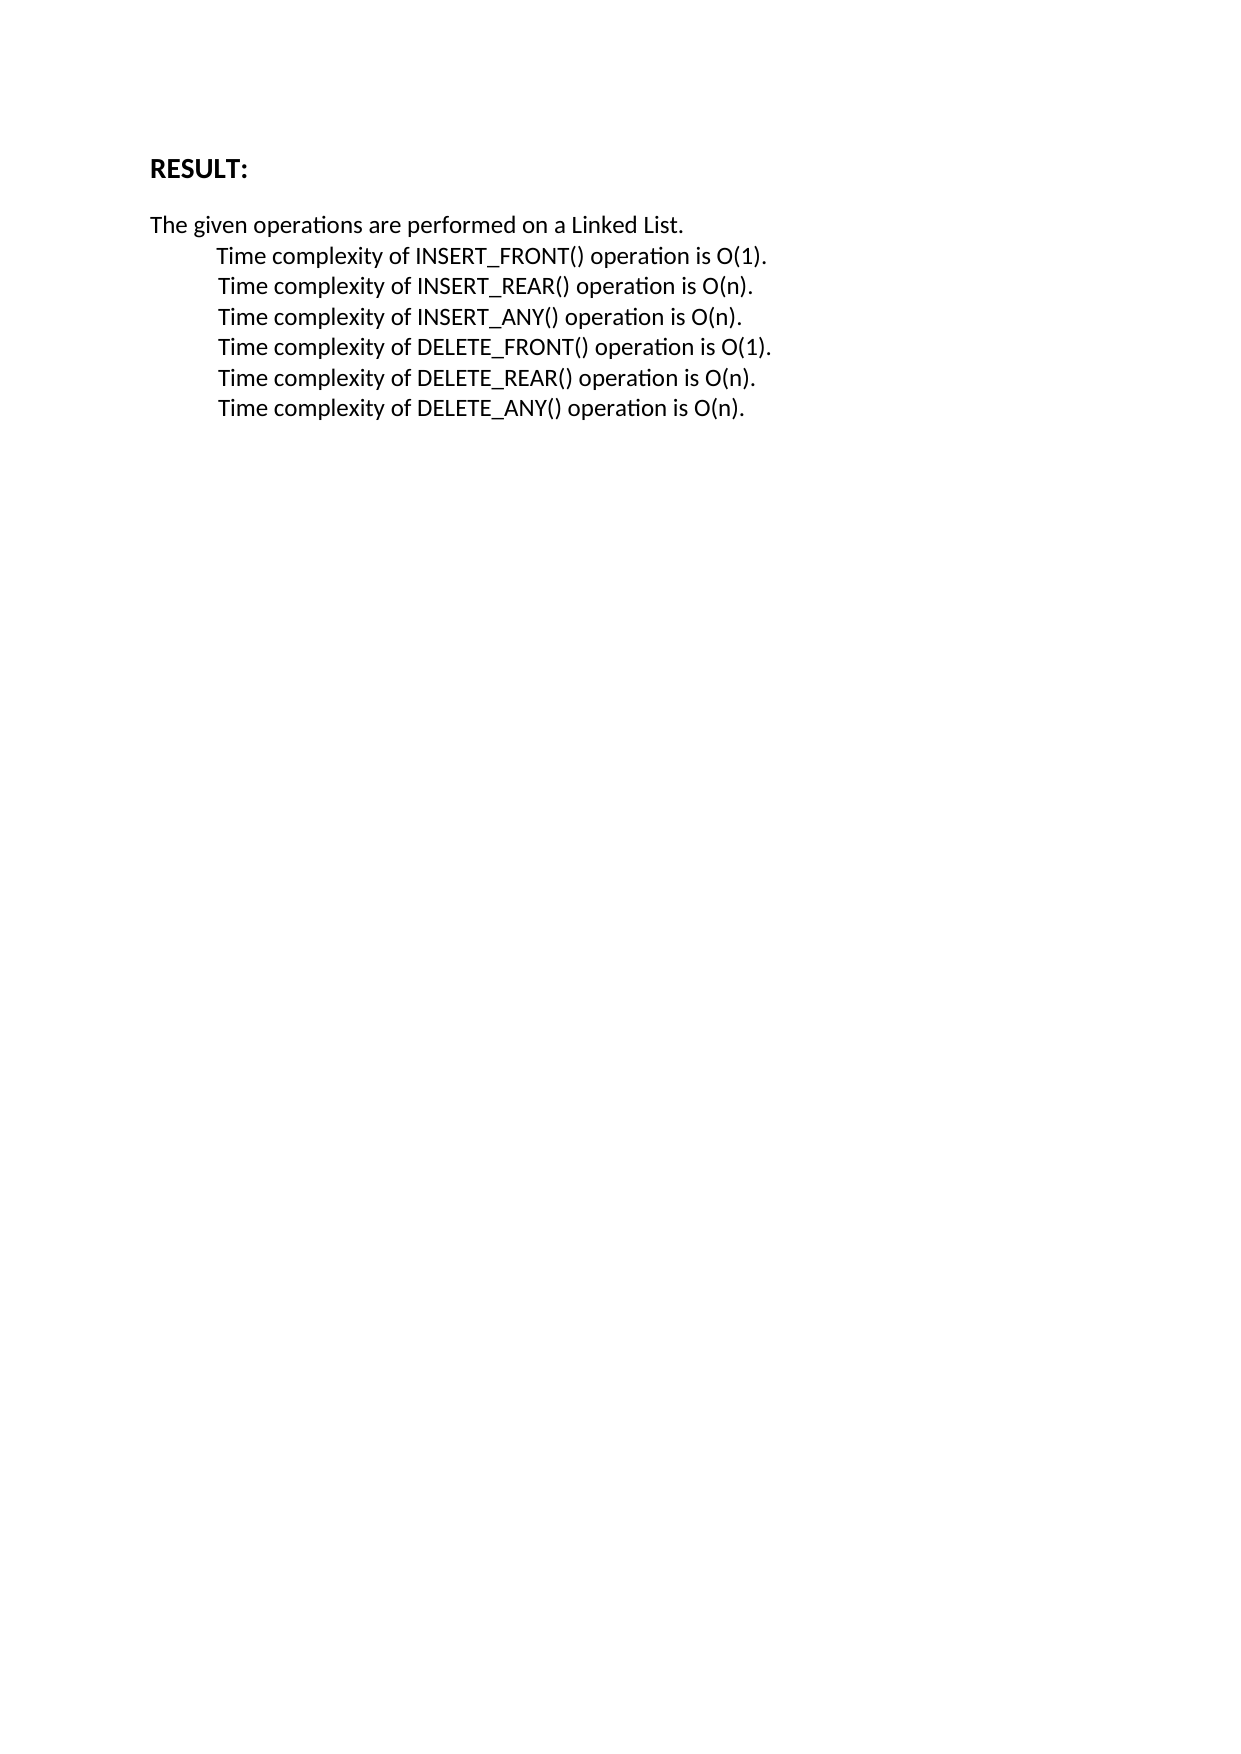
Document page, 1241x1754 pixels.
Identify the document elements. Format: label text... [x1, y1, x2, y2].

text Time complexity of DELETE_ANY() operation is O(n). [150, 392, 1090, 423]
text RESULT: [150, 150, 1090, 186]
text Time complexity of DELETE_REAR() operation is O(n). [150, 362, 1090, 392]
text Time complexity of INSERT_FRONT() operation is O(1). [150, 240, 1090, 270]
text Time complexity of INSERT_REAR() operation is O(n). [150, 270, 1090, 301]
text Time complexity of INSERT_ANY() operation is O(n). [150, 301, 1090, 331]
text The given operations are performed on a Linked List. [150, 209, 1090, 240]
text Time complexity of DELETE_FRONT() operation is O(1). [150, 331, 1090, 362]
